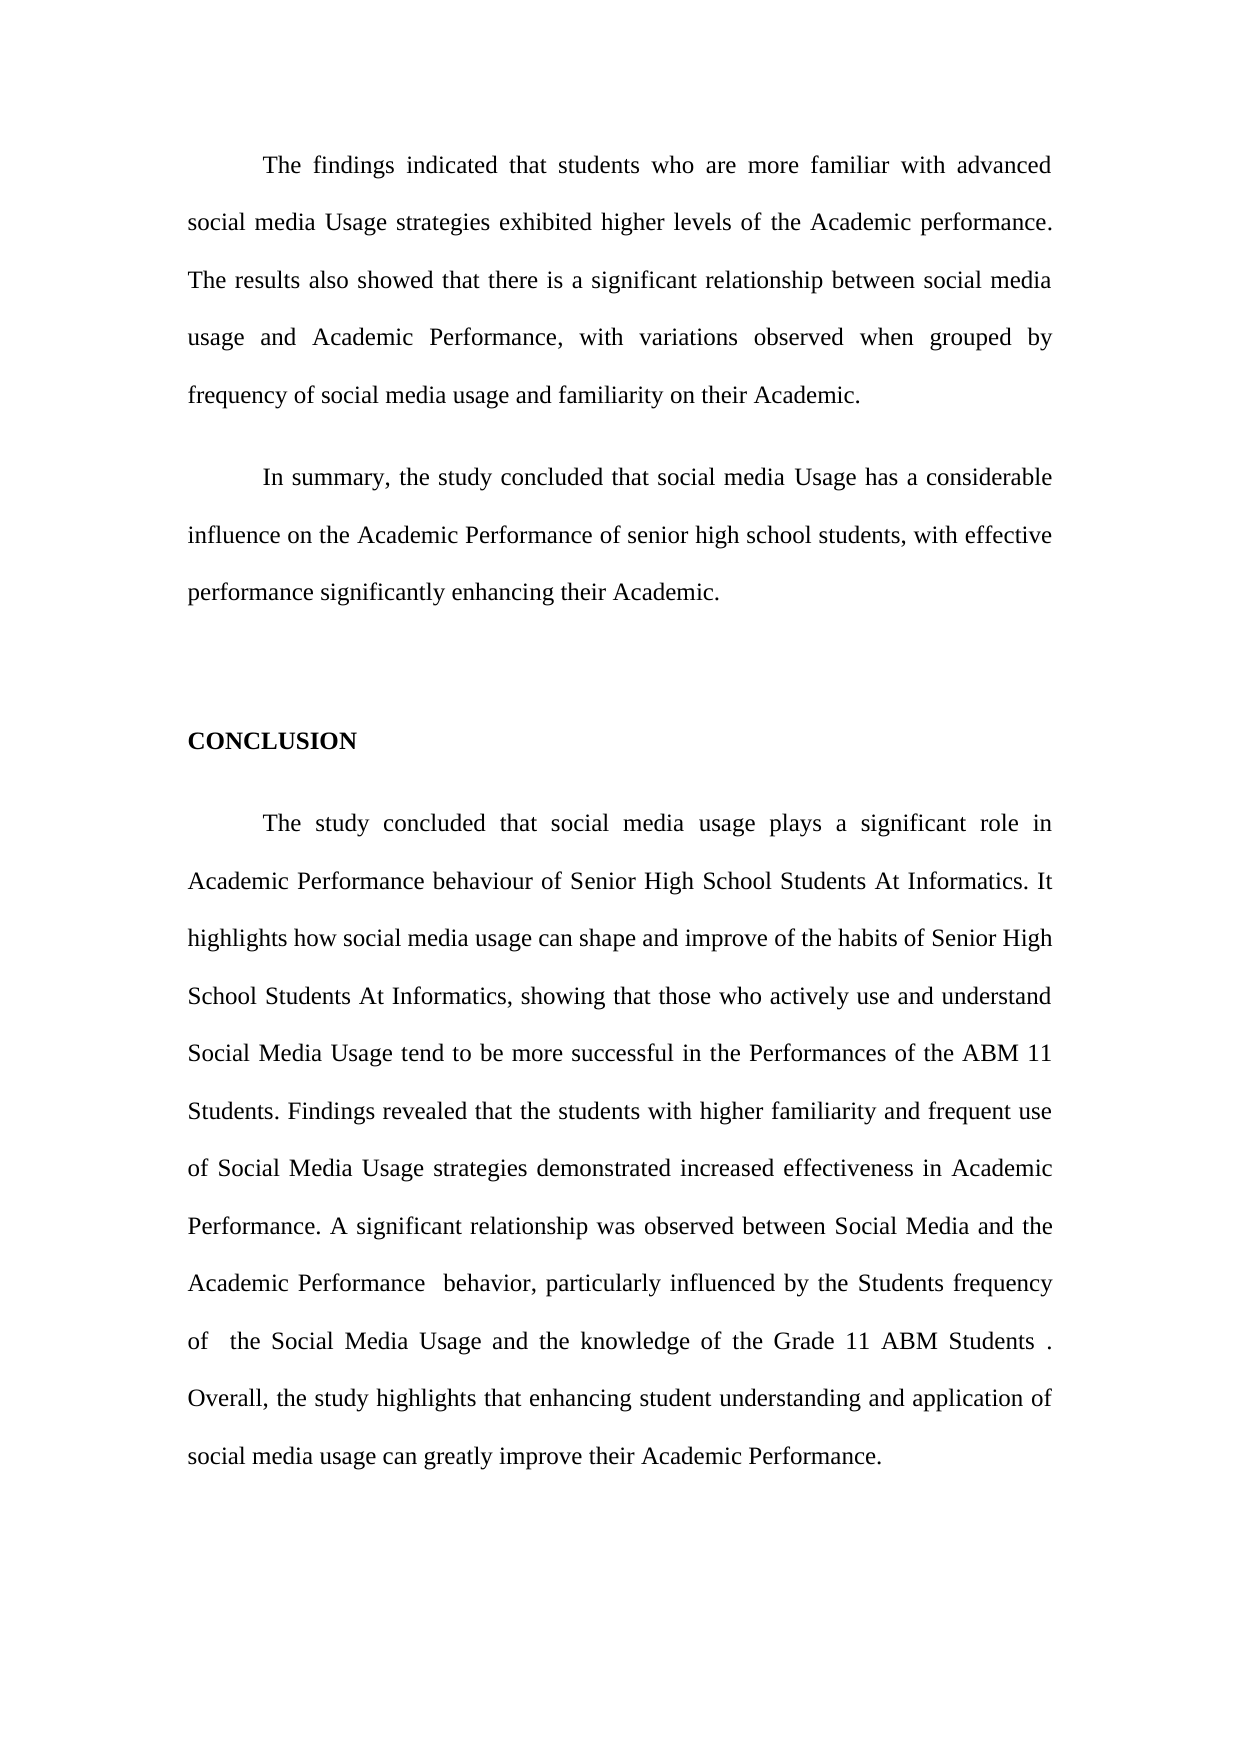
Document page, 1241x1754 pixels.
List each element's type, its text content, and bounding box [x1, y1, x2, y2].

text CONCLUSION [187, 726, 1053, 754]
text In summary, the study concluded that social media Usage has a considerable influence on the Academic Performance of senior high school students, with effective performance significantly enhancing their Academic. [187, 462, 1053, 606]
text The study concluded that social media usage plays a significant role in Academic Performance behaviour of Senior High School Students At Informatics. It highlights how social media usage can shape and improve of the habits of Senior High School Students At Informatics, showing that those who actively use and understand Social Media Usage tend to be more successful in the Performances of the ABM 11 Students. Findings revealed that the students with higher familiarity and frequent use of Social Media Usage strategies demonstrated increased effectiveness in Academic Performance. A significant relationship was observed between Social Media and the Academic Performance behavior, particularly influenced by the Students frequency of the Social Media Usage and the knowledge of the Grade 11 ABM Students . Overall, the study highlights that enhancing student understanding and application of social media usage can greatly improve their Academic Performance. [187, 808, 1053, 1469]
text The findings indicated that students who are more familiar with advanced social media Usage strategies exhibited higher levels of the Academic performance. The results also showed that there is a significant relationship between social media usage and Academic Performance, with variations observed when grouped by frequency of social media usage and familiarity on their Academic. [187, 150, 1053, 409]
